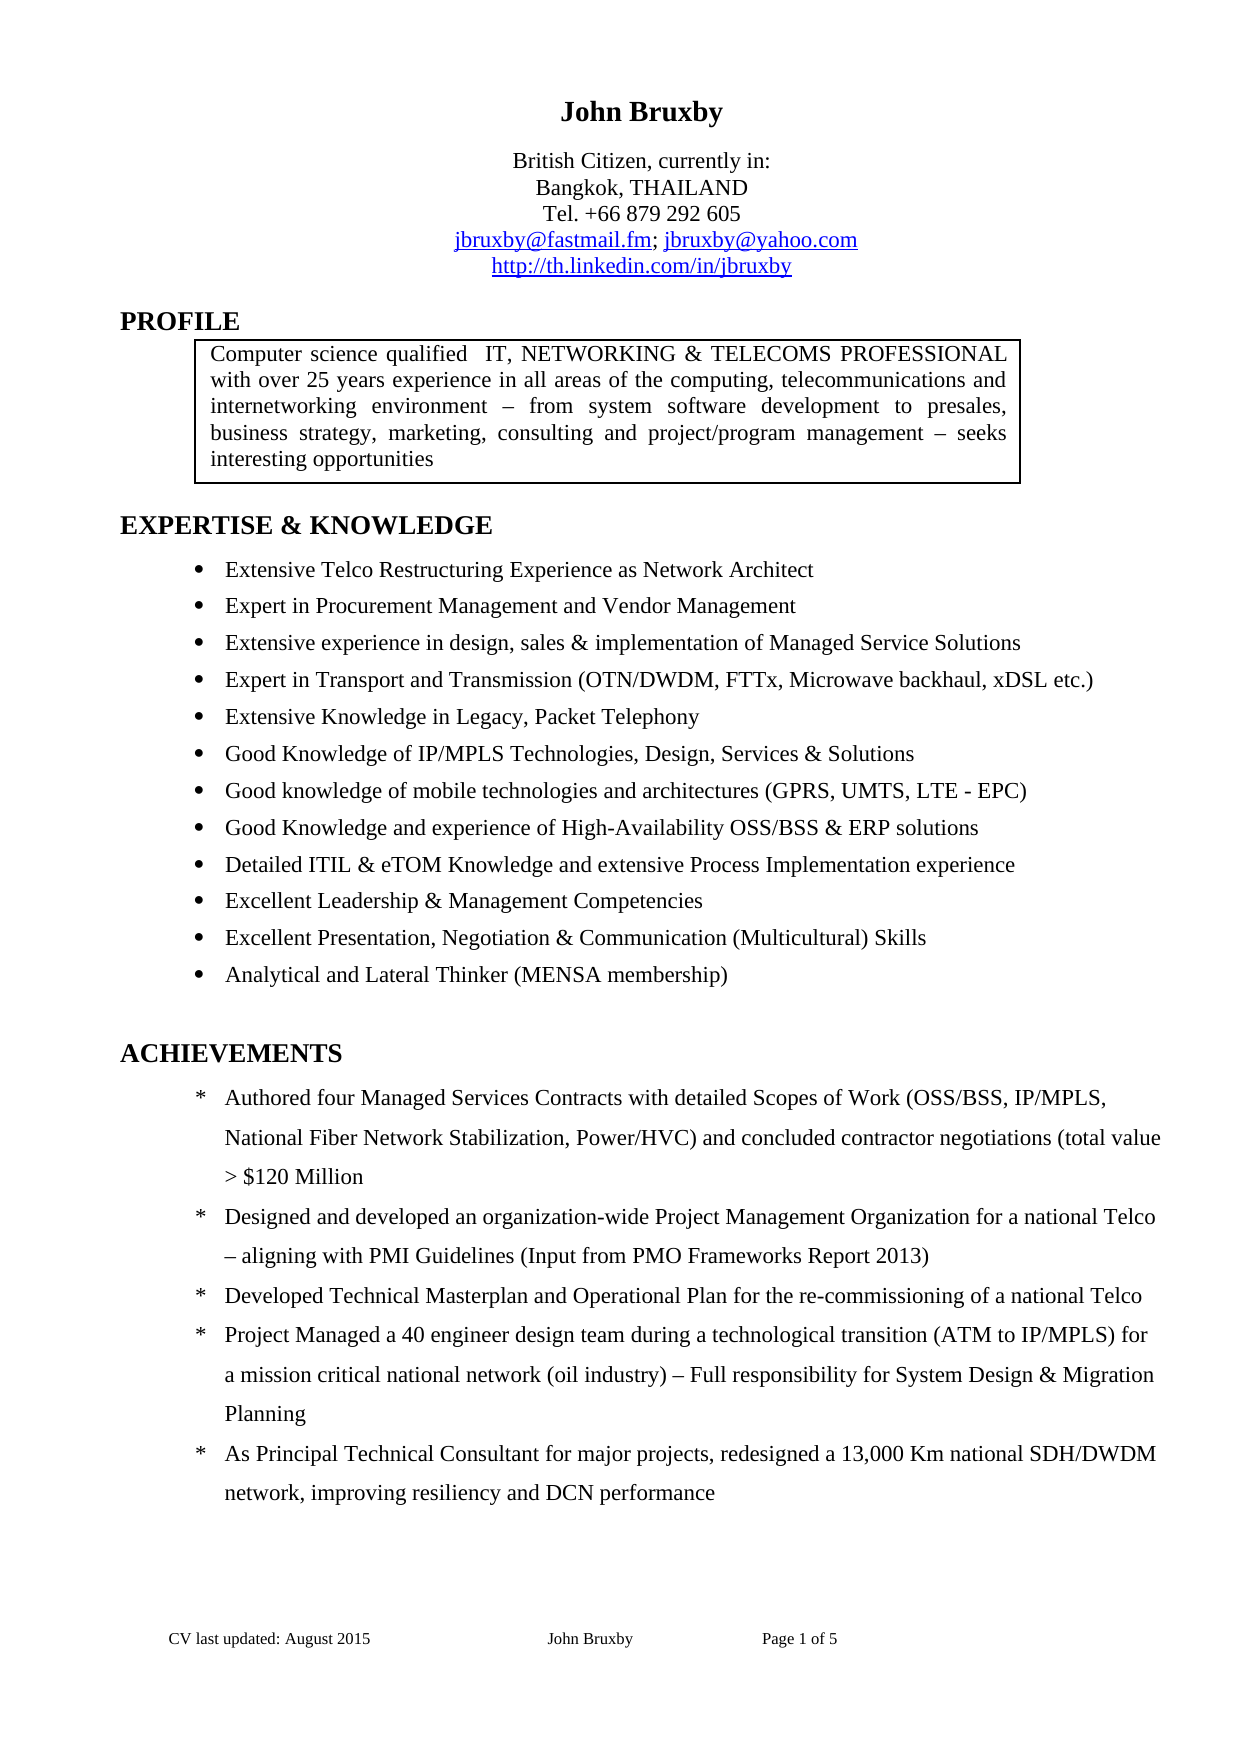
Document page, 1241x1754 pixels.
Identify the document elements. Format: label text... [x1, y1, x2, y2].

list As Principal Technical Consultant for major projects, redesigned a 13,000 Km national SDH/DWDM network, improving resiliency and DCN performance [195, 1439, 1163, 1505]
list Good Knowledge and experience of High-Availability OSS/BSS & ERP solutions [195, 814, 1163, 840]
text ACHIEVEMENTS [120, 1038, 1163, 1069]
list Excellent Leadership & Management Competencies [195, 887, 1163, 914]
list Authored four Managed Services Contracts with detailed Scopes of Work (OSS/BSS, IP/MPLS, National Fiber Network Stabilization, Power/HVC) and concluded contractor negotiations (total value > $120 Million [195, 1084, 1163, 1189]
text jbruxby@fastmail.fm; jbruxby@yahoo.com [120, 226, 1163, 253]
text British Citizen, currently in: [120, 147, 1163, 173]
list Expert in Transport and Transmission (OTN/DWDM, FTTx, Microwave backhaul, xDSL etc.) [195, 666, 1163, 693]
list Expert in Procurement Management and Vendor Management [195, 592, 1163, 619]
text Tel. +66 879 292 605 [120, 200, 1163, 226]
list Analytical and Lateral Thinker (MENSA membership) [195, 961, 1163, 988]
text http://th.linkedin.com/in/jbruxby [120, 253, 1163, 279]
list Developed Technical Masterplan and Operational Plan for the re-commissioning of a national Telco [195, 1282, 1163, 1308]
list Project Managed a 40 engineer design team during a technological transition (ATM to IP/MPLS) for a mission critical national network (oil industry) – Full responsibility for System Design & Migration Planning [195, 1321, 1163, 1426]
list Detailed ITIL & eTOM Knowledge and extensive Process Implementation experience [195, 851, 1163, 877]
list Excellent Presentation, Negotiation & Communication (Multicultural) Skills [195, 924, 1163, 951]
text John Bruxby [120, 94, 1163, 128]
list Good knowledge of mobile technologies and architectures (GPRS, UMTS, LTE - EPC) [195, 777, 1163, 803]
list Extensive Telco Restructuring Experience as Network Architect [195, 556, 1163, 582]
list Extensive experience in design, sales & implementation of Managed Service Solutions [195, 629, 1163, 656]
list Extensive Knowledge in Legacy, Packet Telephony [195, 703, 1163, 729]
text Bangkok, THAILAND [120, 173, 1163, 200]
text PROFILE [120, 305, 1163, 336]
list Designed and developed an organization-wide Project Management Organization for a national Telco – aligning with PMI Guidelines (Input from PMO Frameworks Report 2013) [195, 1203, 1163, 1268]
text EXPERTISE & KNOWLEDGE [120, 509, 1163, 540]
list Good Knowledge of IP/MPLS Technologies, Design, Services & Solutions [195, 740, 1163, 766]
